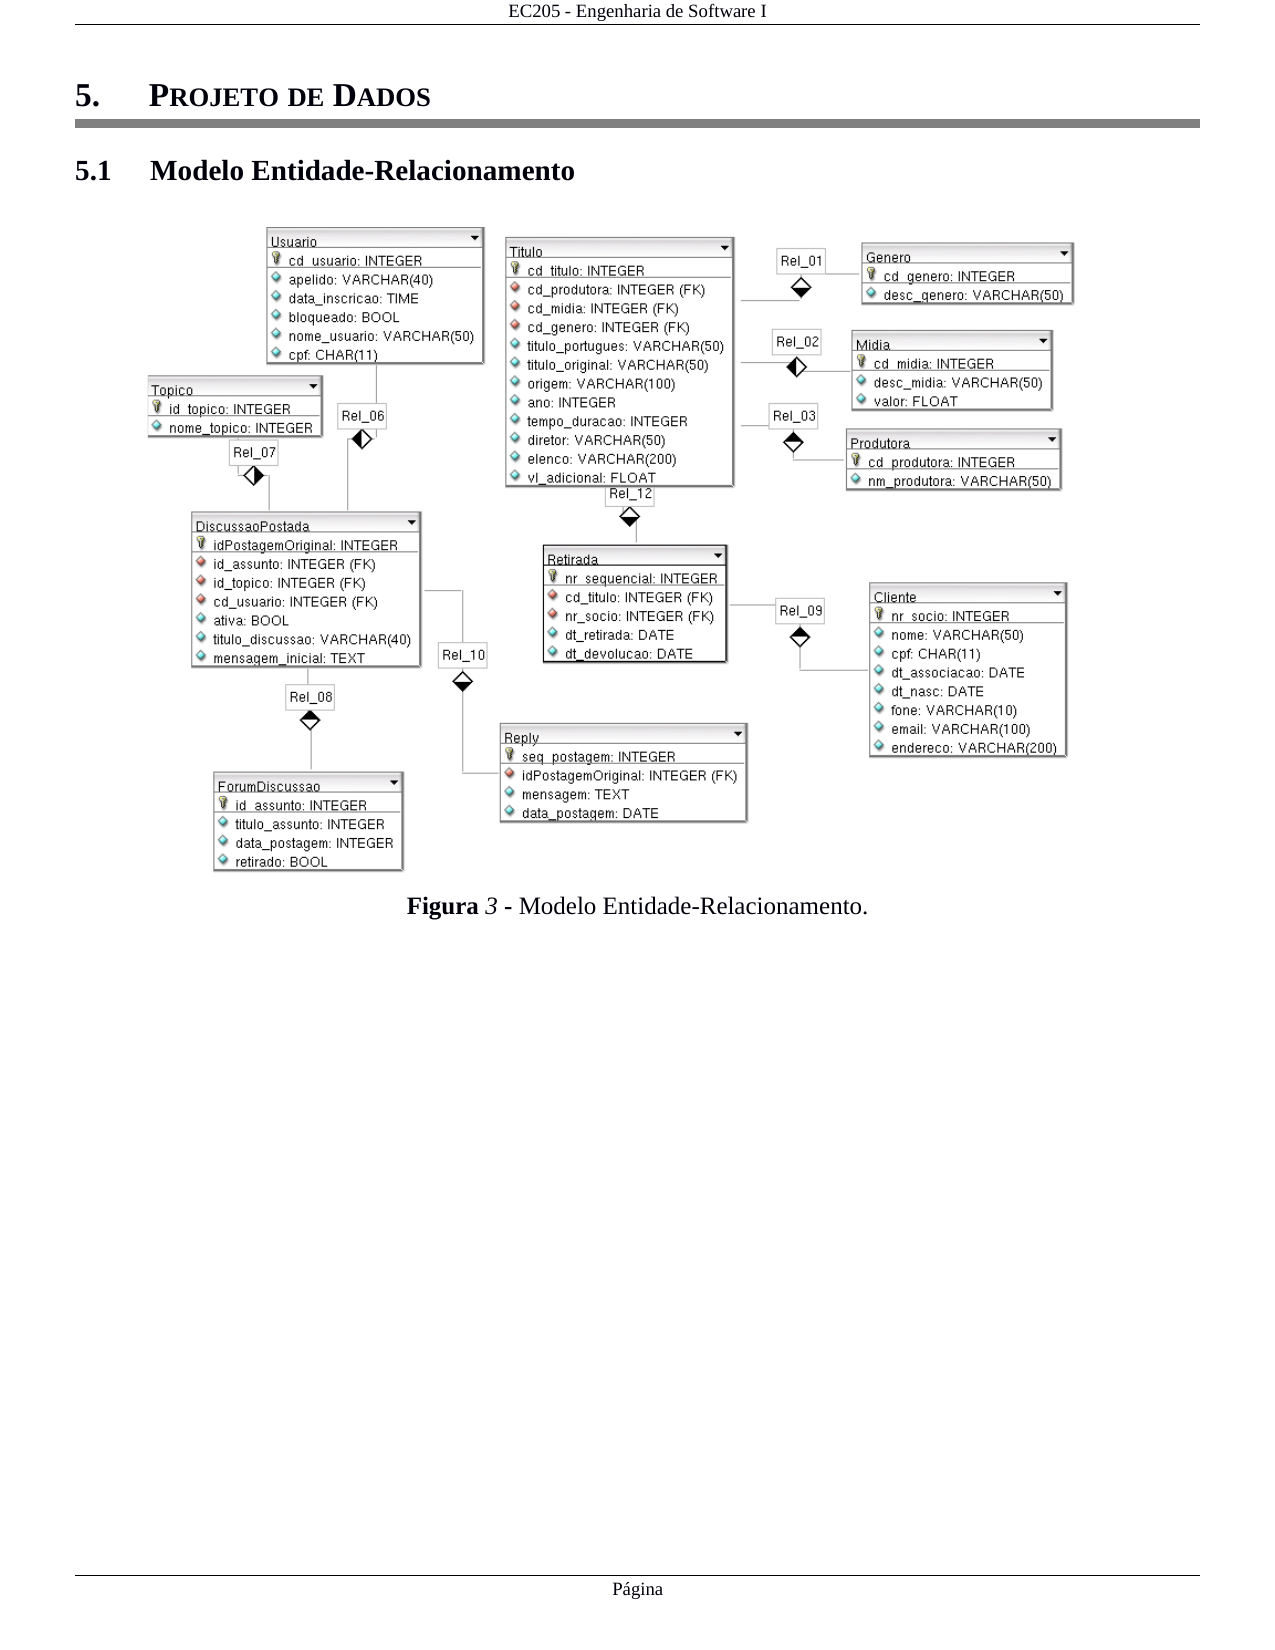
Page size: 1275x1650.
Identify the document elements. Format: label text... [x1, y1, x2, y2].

subtitle Projeto de Dados [75, 75, 1200, 119]
picture [147, 227, 1128, 879]
text Figura 3 - Modelo Entidade-Relacionamento. [75, 891, 1200, 920]
subtitle Modelo Entidade-Relacionamento [75, 153, 1200, 186]
